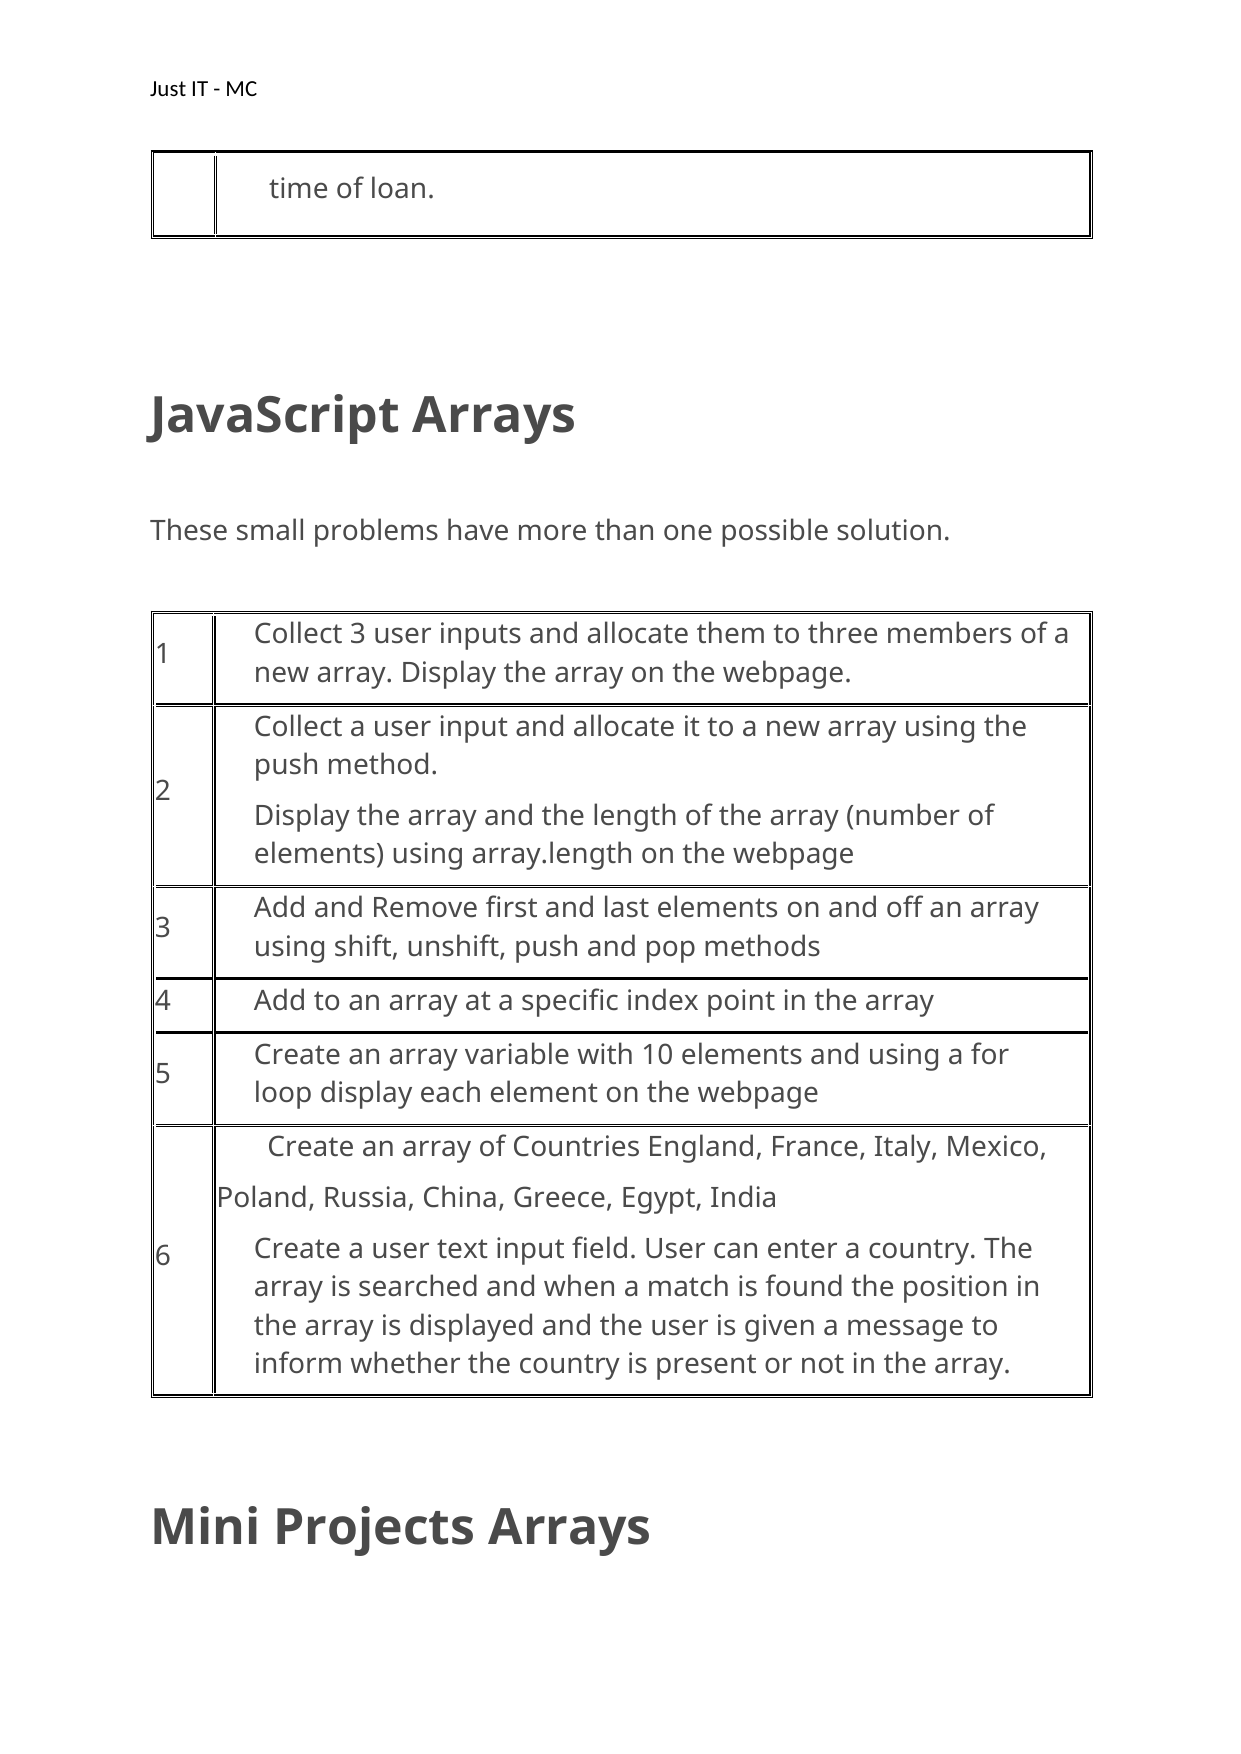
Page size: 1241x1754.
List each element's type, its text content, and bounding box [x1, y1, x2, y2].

table_header Collect 3 user inputs and allocate them to three members of a new array. Display the array on the webpage. [214, 614, 1089, 703]
table_cell 4 [154, 977, 212, 1031]
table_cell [216, 153, 1089, 235]
table_cell Add to an array at a specific index point in the array [216, 977, 1089, 1031]
table_cell 3 [154, 885, 212, 977]
text Mini Projects Arrays [150, 1491, 1090, 1559]
table_cell [154, 153, 216, 235]
table_cell Collect a user input and allocate it to a new array using the push method. Display the array and the length of the array (number of elements) using array.length on the webpage [216, 703, 1090, 884]
table_cell 2 [154, 703, 212, 884]
table_header 1 [152, 612, 214, 703]
text JavaScript Arrays [150, 379, 1090, 447]
table_cell Add and Remove first and last elements on and off an array using shift, unshift, push and pop methods [216, 885, 1090, 977]
text These small problems have more than one possible solution. [150, 510, 1090, 548]
table_cell Create an array variable with 10 elements and using a for loop display each element on the webpage [216, 1031, 1089, 1123]
table_cell 5 [154, 1031, 212, 1123]
table_cell 6 [154, 1124, 214, 1394]
table_cell Create an array of Countries England, France, Italy, Mexico, Poland, Russia, China, Greece, Egypt, India Create a user text input field. User can enter a country. The array is searched and when a match is found the position in the array is displayed and the user is given a message to inform whether the country is present or not in the array. [214, 1124, 1090, 1394]
